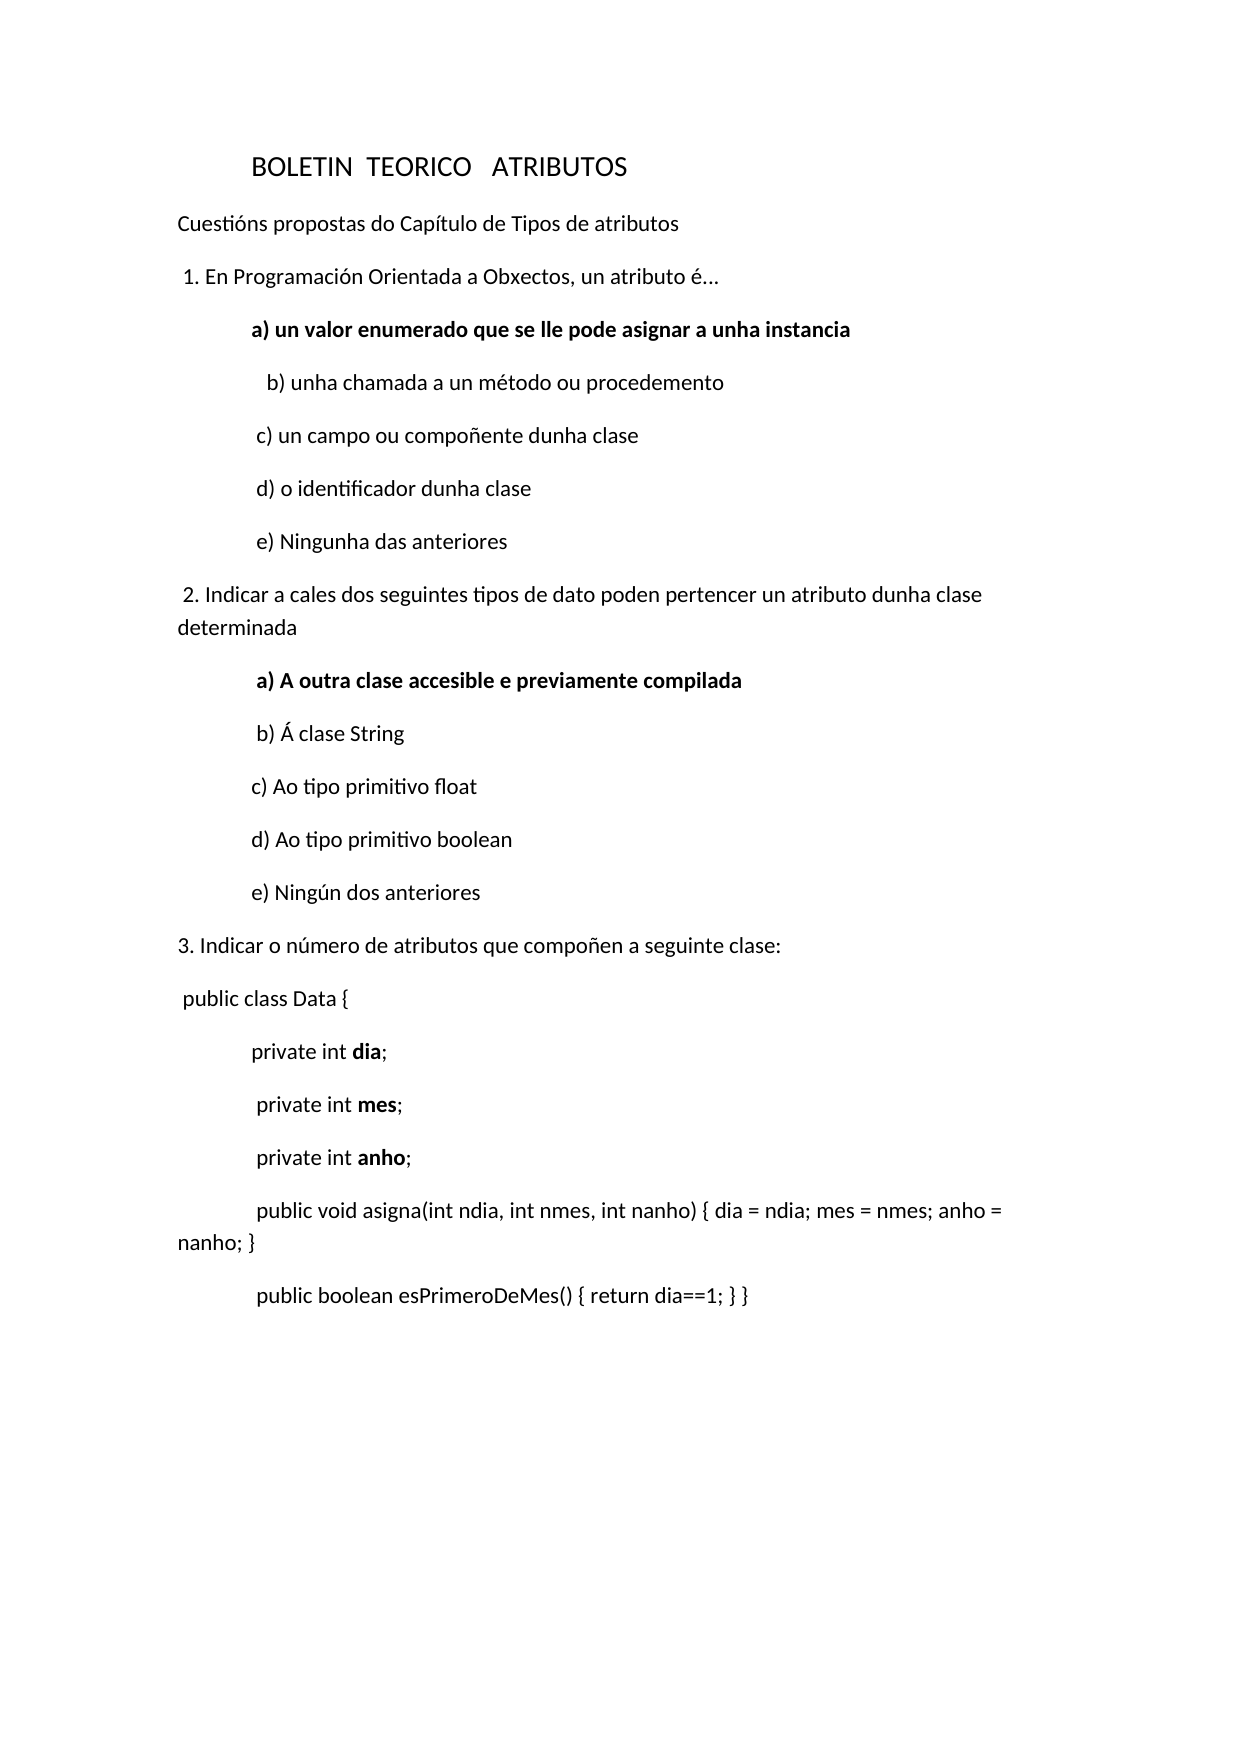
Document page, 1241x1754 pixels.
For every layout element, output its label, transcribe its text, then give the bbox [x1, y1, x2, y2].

text b) unha chamada a un método ou procedemento [177, 368, 1063, 396]
text 2. Indicar a cales dos seguintes tipos de dato poden pertencer un atributo dunha clase determinada [177, 581, 1063, 641]
text private int mes; [177, 1090, 1063, 1118]
text private int anho; [177, 1143, 1063, 1171]
text c) un campo ou compoñente dunha clase [177, 421, 1063, 449]
text public class Data { [177, 984, 1063, 1012]
text public void asigna(int ndia, int nmes, int nanho) { dia = ndia; mes = nmes; anho = nanho; } [177, 1196, 1063, 1256]
text private int dia; [177, 1037, 1063, 1065]
text public boolean esPrimeroDeMes() { return dia==1; } } [177, 1281, 1063, 1309]
text b) Á clase String [177, 719, 1063, 747]
text a) un valor enumerado que se lle pode asignar a unha instancia [177, 315, 1063, 343]
text c) Ao tipo primitivo float [177, 772, 1063, 800]
text e) Ningunha das anteriores [177, 527, 1063, 556]
text d) Ao tipo primitivo boolean [177, 825, 1063, 853]
text e) Ningún dos anteriores [177, 878, 1063, 906]
text a) A outra clase accesible e previamente compilada [177, 666, 1063, 694]
text 1. En Programación Orientada a Obxectos, un atributo é... [177, 262, 1063, 290]
text 3. Indicar o número de atributos que compoñen a seguinte clase: [177, 931, 1063, 959]
text BOLETIN TEORICO ATRIBUTOS [177, 148, 1063, 183]
text Cuestións propostas do Capítulo de Tipos de atributos [177, 209, 1063, 237]
text d) o identificador dunha clase [177, 474, 1063, 502]
